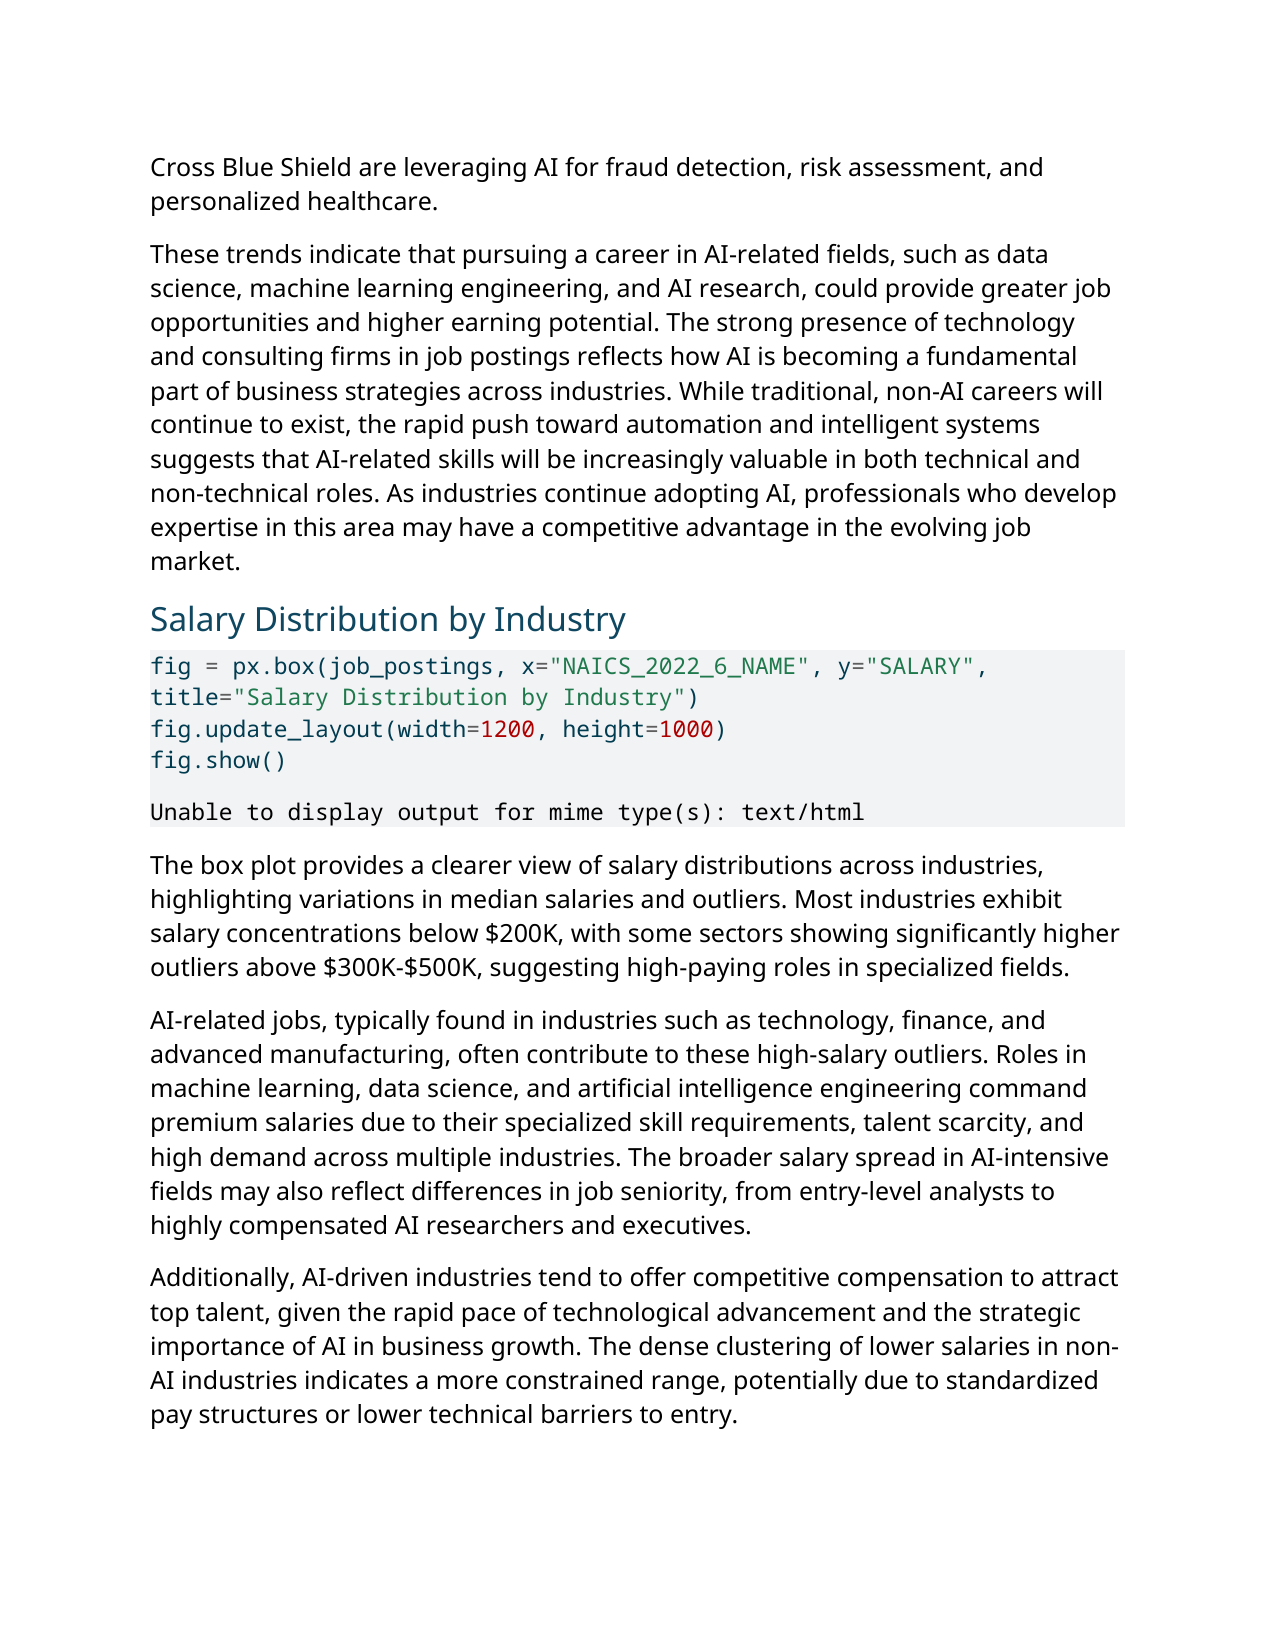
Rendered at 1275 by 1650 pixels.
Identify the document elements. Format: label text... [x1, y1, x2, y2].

text fig = px.box(job_postings, x="NAICS_2022_6_NAME", y="SALARY", title="Salary Distribution by Industry") fig.update_layout(width=1200, height=1000) fig.show() [150, 650, 1125, 775]
text The box plot provides a clearer view of salary distributions across industries, highlighting variations in median salaries and outliers. Most industries exhibit salary concentrations below $200K, with some sectors showing significantly higher outliers above $300K-$500K, suggesting high-paying roles in specialized fields. [150, 848, 1125, 984]
text Unable to display output for mime type(s): text/html [150, 796, 1125, 827]
text Additionally, AI-driven industries tend to offer competitive compensation to attract top talent, given the rapid pace of technological advancement and the strategic importance of AI in business growth. The dense clustering of lower salaries in non-AI industries indicates a more constrained range, potentially due to standardized pay structures or lower technical barriers to entry. [150, 1260, 1125, 1430]
subtitle Salary Distribution by Industry [150, 596, 1125, 642]
